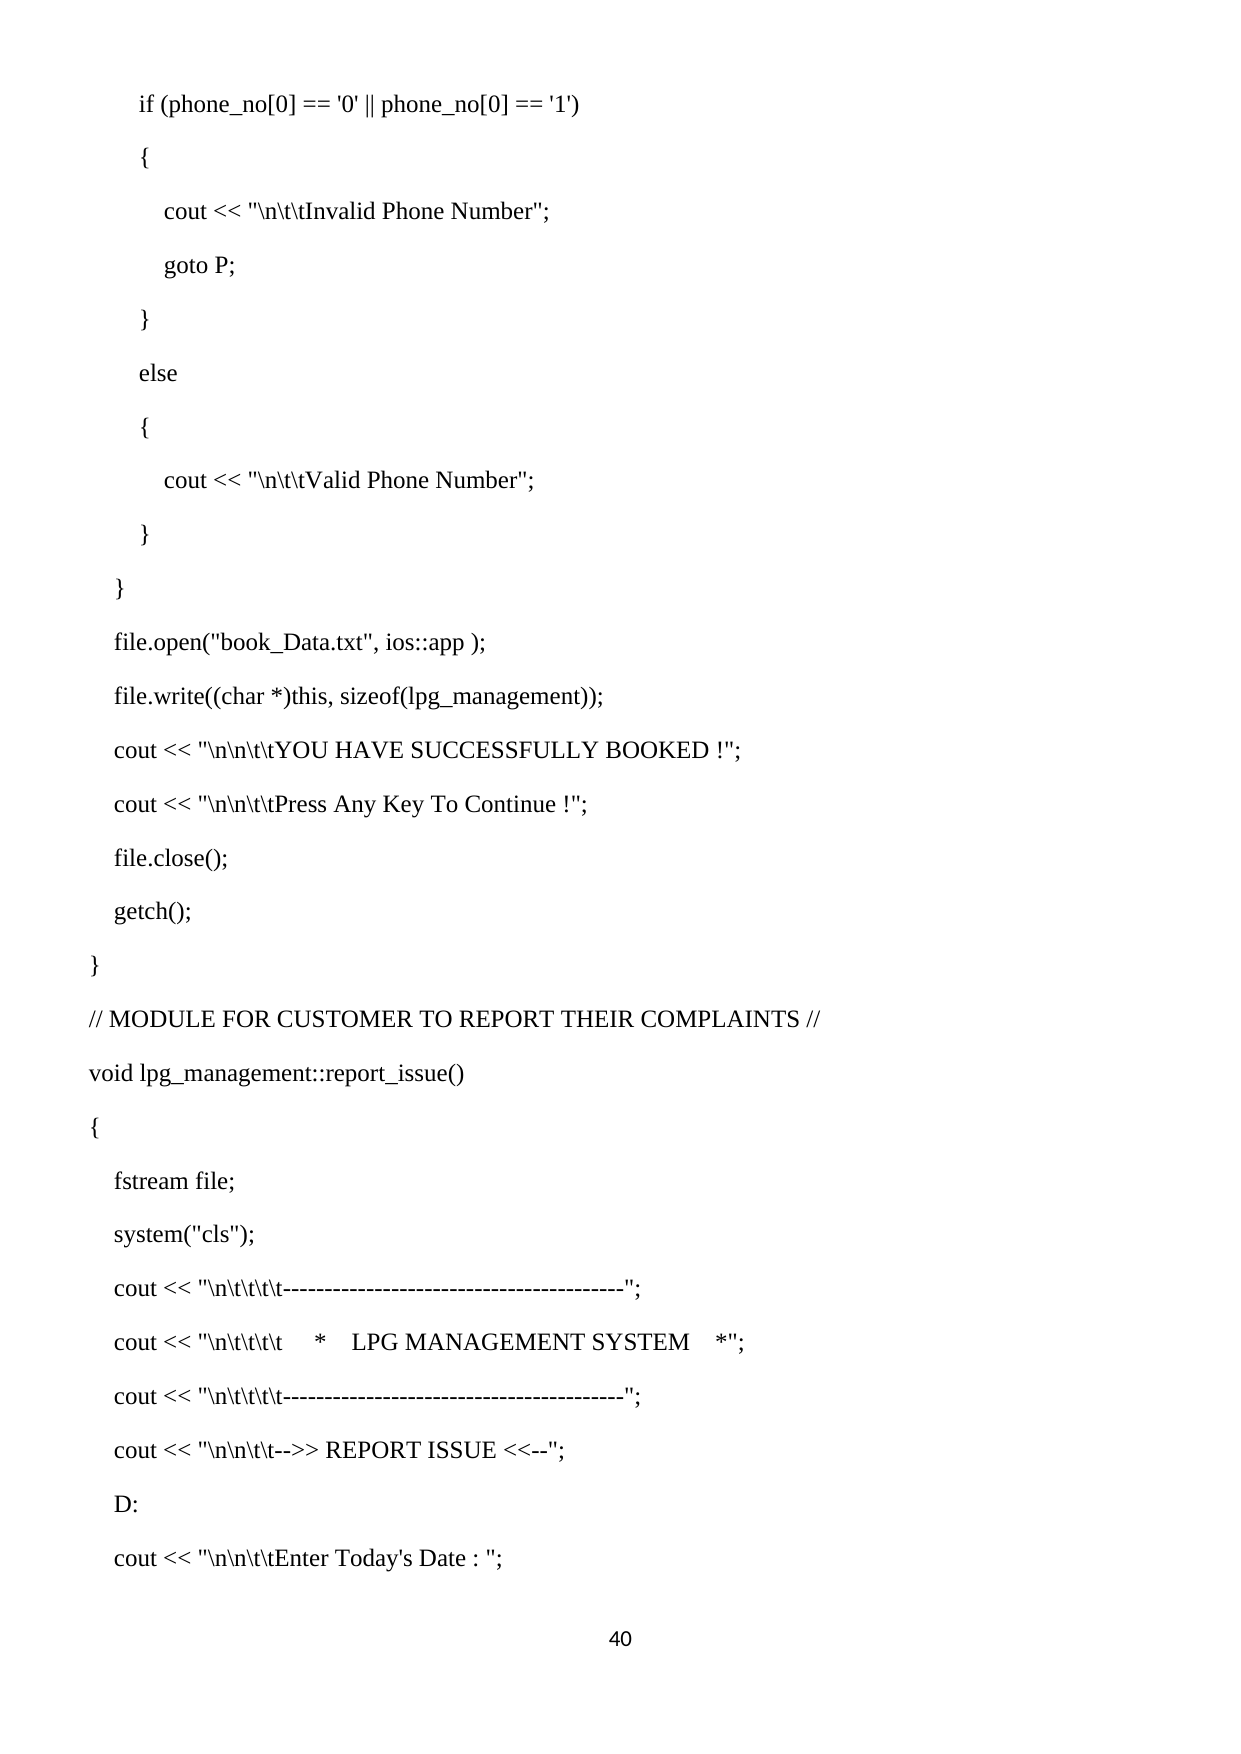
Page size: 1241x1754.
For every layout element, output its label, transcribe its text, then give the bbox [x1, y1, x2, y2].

text file.write((char *)this, sizeof(lpg_management)); [89, 681, 1152, 710]
text cout << "\n\t\tValid Phone Number"; [89, 466, 1152, 494]
text void lpg_management::report_issue() [89, 1058, 1152, 1087]
text D: [89, 1489, 1152, 1518]
text } [89, 304, 1152, 333]
text cout << "\n\t\tInvalid Phone Number"; [89, 196, 1152, 225]
text cout << "\n\n\t\t-->> REPORT ISSUE <<--"; [89, 1435, 1152, 1464]
text } [89, 519, 1152, 548]
text { [89, 412, 1152, 441]
text { [89, 142, 1152, 171]
text cout << "\n\n\t\tEnter Today's Date : "; [89, 1543, 1152, 1571]
text fstream file; [89, 1166, 1152, 1194]
text goto P; [89, 250, 1152, 279]
text cout << "\n\t\t\t\t-----------------------------------------"; [89, 1273, 1152, 1302]
text // MODULE FOR CUSTOMER TO REPORT THEIR COMPLAINTS // [89, 1004, 1152, 1033]
text system("cls"); [89, 1219, 1152, 1248]
text } [89, 950, 1152, 979]
text cout << "\n\t\t\t\t-----------------------------------------"; [89, 1381, 1152, 1410]
text file.close(); [89, 843, 1152, 871]
text cout << "\n\n\t\tYOU HAVE SUCCESSFULLY BOOKED !"; [89, 735, 1152, 764]
text file.open("book_Data.txt", ios::app ); [89, 627, 1152, 656]
text getch(); [89, 896, 1152, 925]
text } [89, 573, 1152, 602]
text cout << "\n\n\t\tPress Any Key To Continue !"; [89, 789, 1152, 817]
text else [89, 358, 1152, 387]
text if (phone_no[0] == '0' || phone_no[0] == '1') [89, 89, 1152, 117]
text { [89, 1112, 1152, 1141]
text cout << "\n\t\t\t\t * LPG MANAGEMENT SYSTEM *"; [89, 1327, 1152, 1356]
